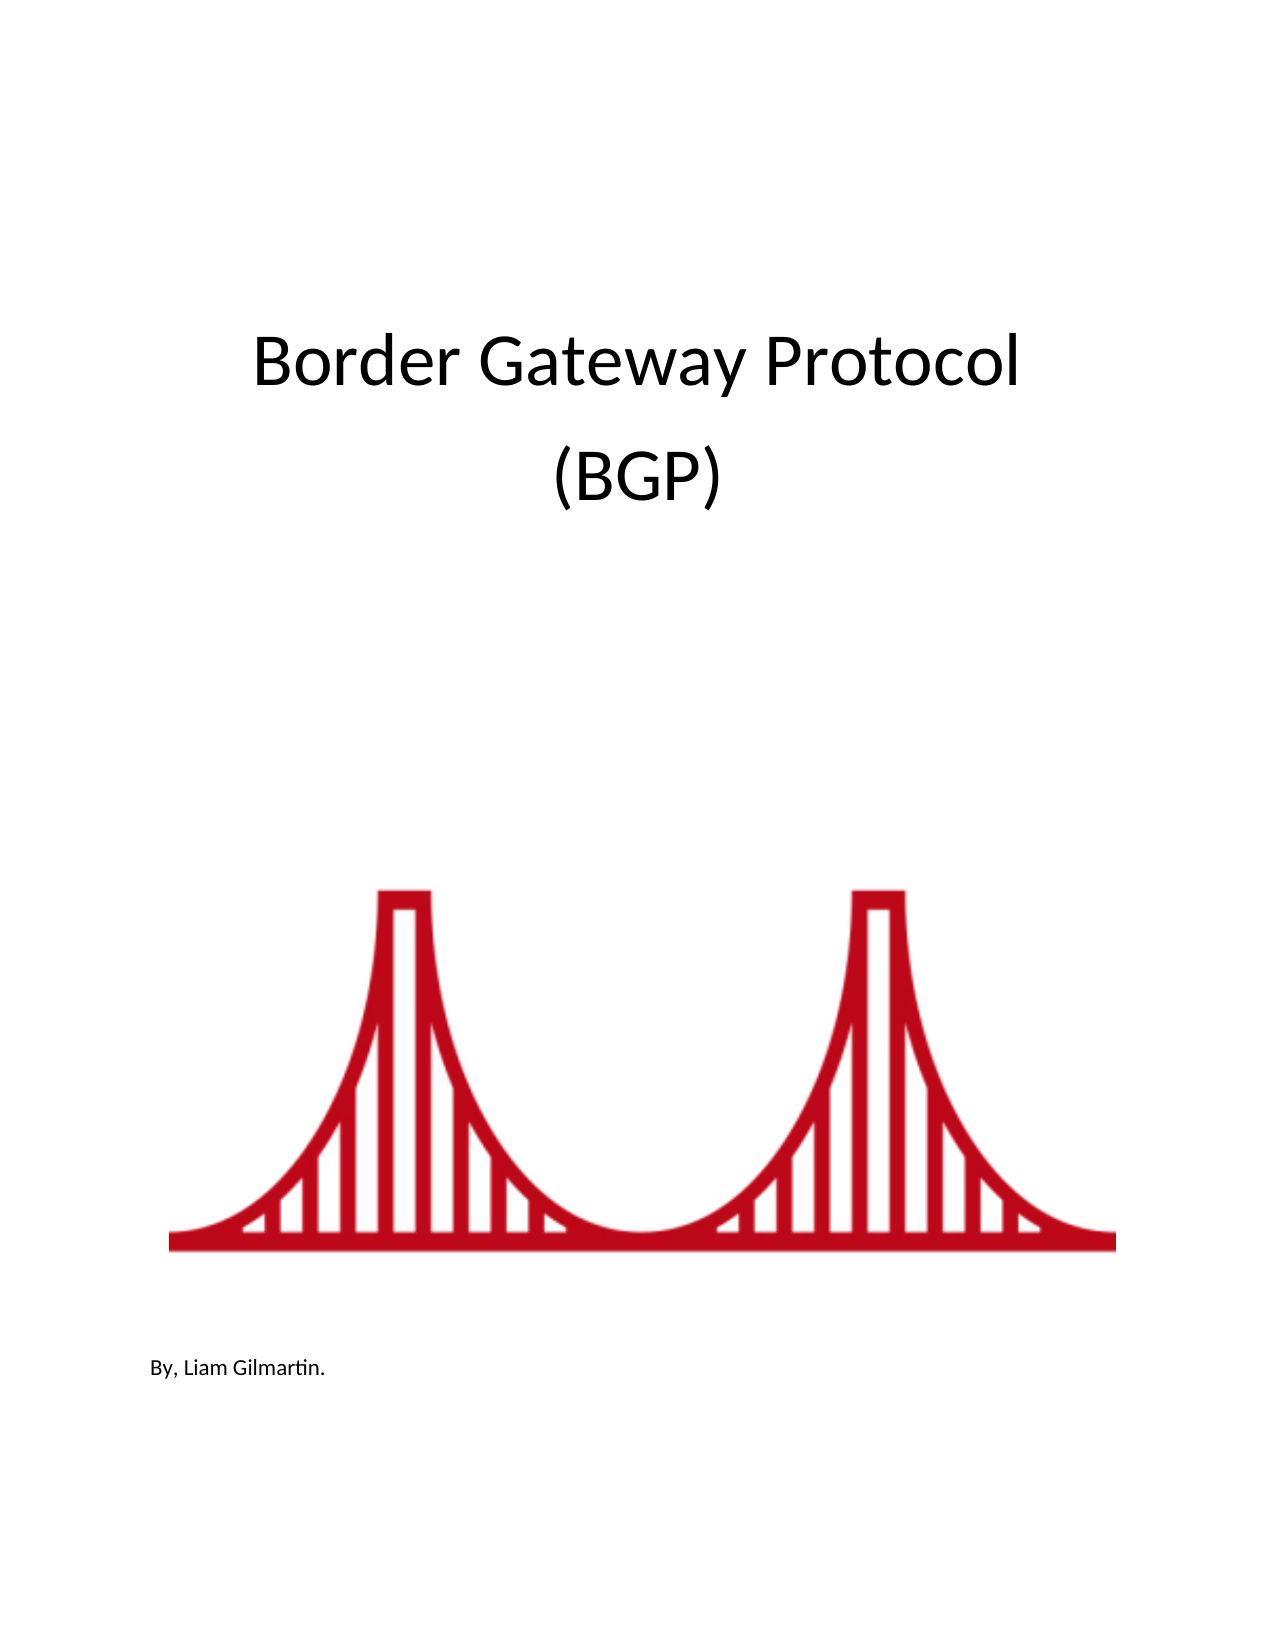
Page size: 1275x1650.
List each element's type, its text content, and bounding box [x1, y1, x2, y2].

text By, Liam Gilmartin. [150, 825, 1125, 1381]
text Border Gateway Protocol [150, 312, 1125, 404]
text (BGP) [150, 428, 1125, 519]
